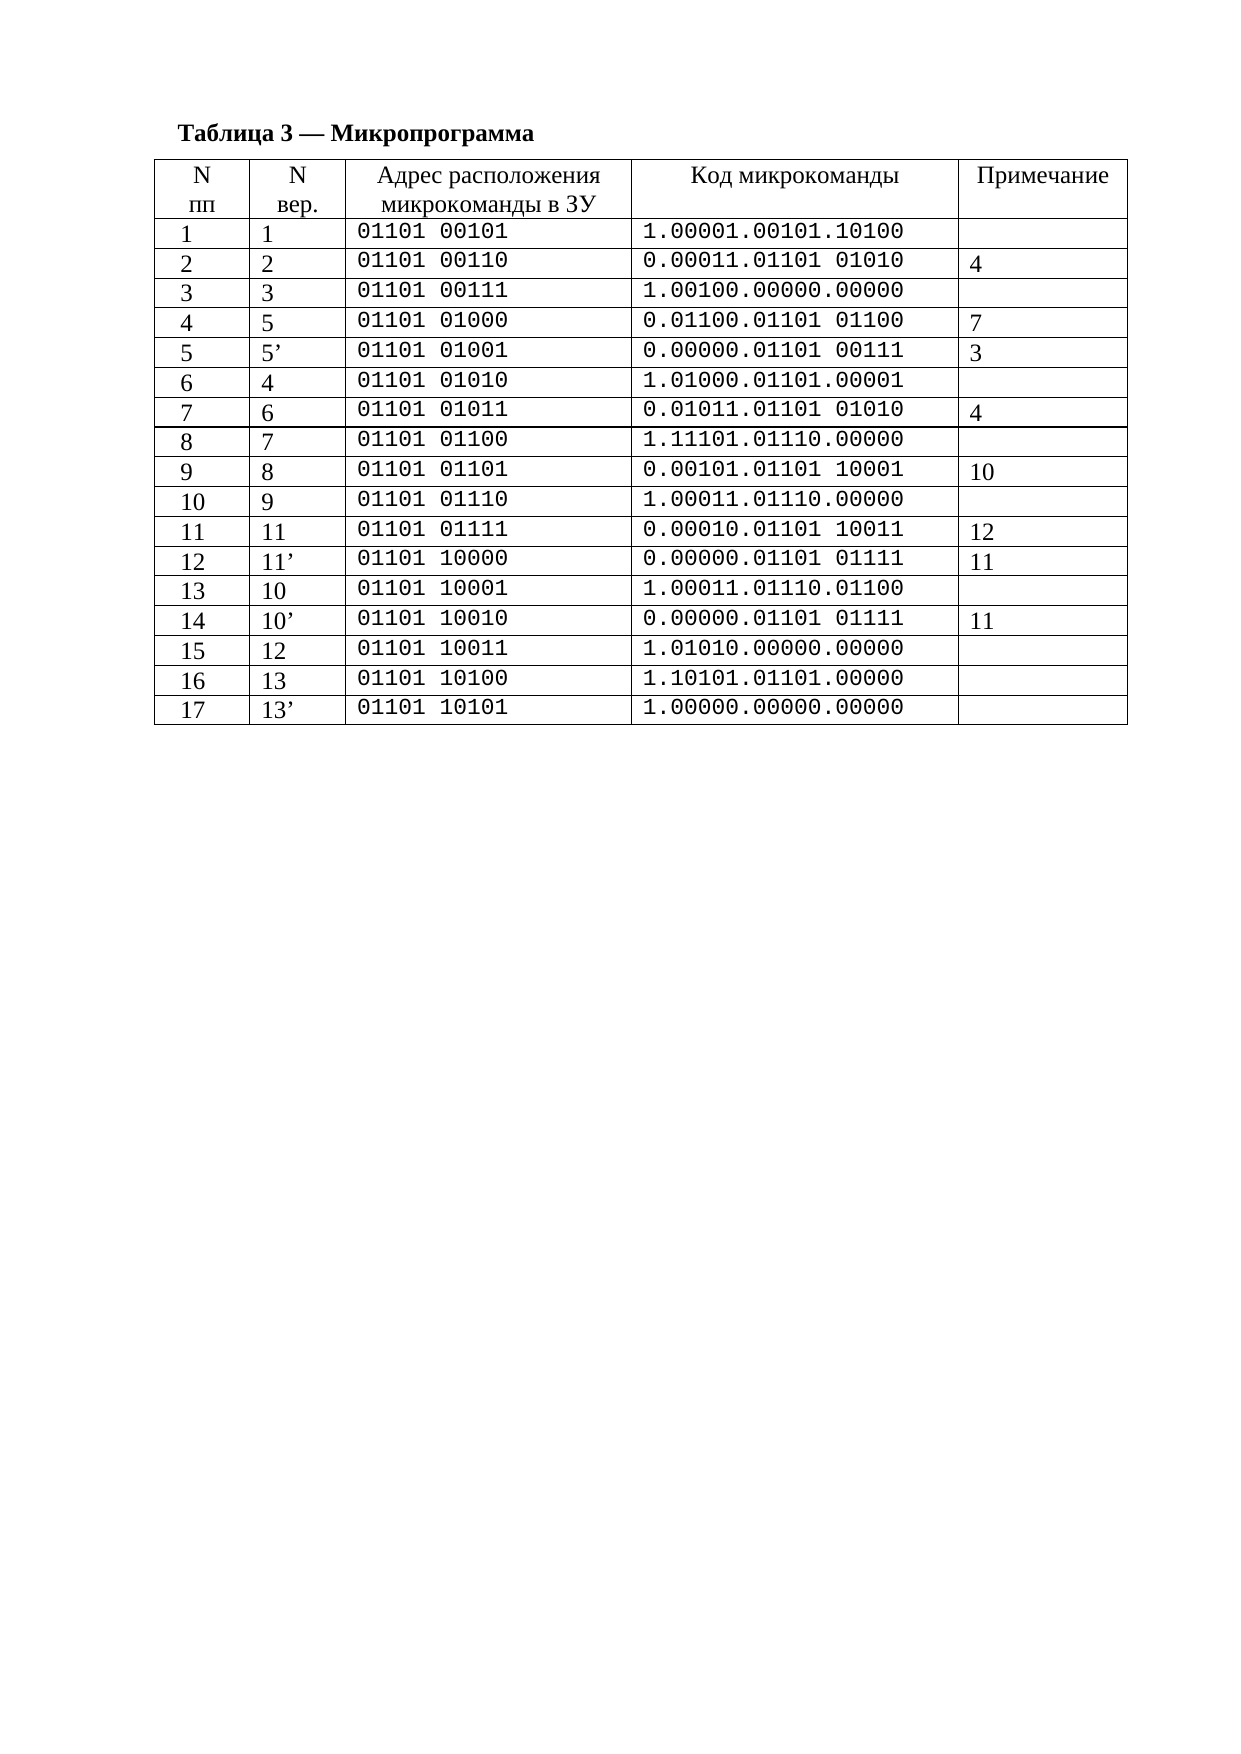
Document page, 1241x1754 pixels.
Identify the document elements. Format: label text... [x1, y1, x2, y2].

table_cell [155, 487, 249, 516]
table_header Примечание [959, 160, 1127, 218]
table_cell 5 [250, 308, 345, 337]
table_cell [959, 666, 1127, 694]
table_cell 01101 01110 [346, 487, 631, 516]
table_cell 1.01010.00000.00000 [632, 636, 958, 665]
table_cell [155, 636, 249, 665]
table_cell 12 [959, 517, 1127, 546]
text Таблица 3 — Микропрограмма [177, 118, 1152, 147]
table_cell [959, 368, 1127, 397]
table_cell [155, 249, 249, 277]
table_cell [155, 219, 249, 248]
table_cell 12 [250, 636, 345, 665]
table_cell [155, 279, 249, 307]
table_cell 9 [250, 487, 345, 516]
table_cell 4 [959, 249, 1127, 277]
table_cell 1.00011.01110.00000 [632, 487, 958, 516]
table_cell 01101 01101 [346, 457, 631, 486]
table_cell 01101 00111 [346, 279, 631, 307]
table_cell [155, 576, 249, 605]
table_cell 4 [250, 368, 345, 397]
table_cell [155, 547, 249, 575]
table_cell [155, 457, 249, 486]
table_cell 3 [250, 279, 345, 307]
table_cell 7 [250, 428, 345, 456]
table_header N пп [155, 160, 249, 218]
table_cell 13’ [250, 696, 345, 724]
table_cell 0.00010.01101 10011 [632, 517, 958, 546]
table_cell 01101 01011 [346, 398, 631, 426]
table_cell 01101 00101 [346, 219, 631, 248]
table_cell 10 [250, 576, 345, 605]
table_cell 5’ [250, 338, 345, 367]
table_cell 01101 00110 [346, 249, 631, 277]
table_cell 0.00101.01101 10001 [632, 457, 958, 486]
table_cell [959, 576, 1127, 605]
table_cell [155, 308, 249, 337]
table_cell 01101 10011 [346, 636, 631, 665]
table_cell 6 [250, 398, 345, 426]
table_cell 01101 10100 [346, 666, 631, 694]
table_cell [155, 398, 249, 426]
table_cell 11’ [250, 547, 345, 575]
table_cell 01101 01010 [346, 368, 631, 397]
table_header N вер. [250, 160, 345, 218]
table_cell 11 [250, 517, 345, 546]
table_cell 2 [250, 249, 345, 277]
table_cell 01101 01100 [346, 428, 631, 456]
table_cell 4 [959, 398, 1127, 426]
table_cell 1.00000.00000.00000 [632, 696, 958, 724]
table_cell 10 [959, 457, 1127, 486]
table_cell [959, 279, 1127, 307]
table_cell 1.10101.01101.00000 [632, 666, 958, 694]
table_cell 0.00000.01101 00111 [632, 338, 958, 367]
table_cell 01101 10101 [346, 696, 631, 724]
table_cell 10’ [250, 606, 345, 635]
table_cell [155, 428, 249, 456]
table_cell 01101 01000 [346, 308, 631, 337]
table_cell 11 [959, 547, 1127, 575]
table_cell [155, 338, 249, 367]
table_cell 1.00001.00101.10100 [632, 219, 958, 248]
table_cell 01101 01111 [346, 517, 631, 546]
table_cell 0.00000.01101 01111 [632, 547, 958, 575]
table_cell 8 [250, 457, 345, 486]
table_cell [155, 606, 249, 635]
table_cell [155, 368, 249, 397]
table_cell 13 [250, 666, 345, 694]
table_cell 7 [959, 308, 1127, 337]
table_cell [155, 517, 249, 546]
table_cell 1.00100.00000.00000 [632, 279, 958, 307]
table_cell 11 [959, 606, 1127, 635]
table_cell 0.00011.01101 01010 [632, 249, 958, 277]
table_cell 0.01100.01101 01100 [632, 308, 958, 337]
table_header Код микрокоманды [632, 160, 958, 218]
table_cell 3 [959, 338, 1127, 367]
table_cell 1.00011.01110.01100 [632, 576, 958, 605]
table_cell [155, 696, 249, 724]
table_cell [959, 696, 1127, 724]
table_cell [155, 666, 249, 694]
table_cell 0.00000.01101 01111 [632, 606, 958, 635]
table_cell 01101 10001 [346, 576, 631, 605]
table_cell [959, 219, 1127, 248]
table_cell 01101 10010 [346, 606, 631, 635]
table_cell 01101 10000 [346, 547, 631, 575]
table_cell [959, 636, 1127, 665]
table_header Адрес расположения микрокоманды в ЗУ [346, 160, 631, 218]
table_cell 1 [250, 219, 345, 248]
table_cell [959, 487, 1127, 516]
table_cell 1.11101.01110.00000 [632, 428, 958, 456]
table_cell [959, 428, 1127, 456]
table_cell 01101 01001 [346, 338, 631, 367]
table_cell 1.01000.01101.00001 [632, 368, 958, 397]
table_cell 0.01011.01101 01010 [632, 398, 958, 426]
